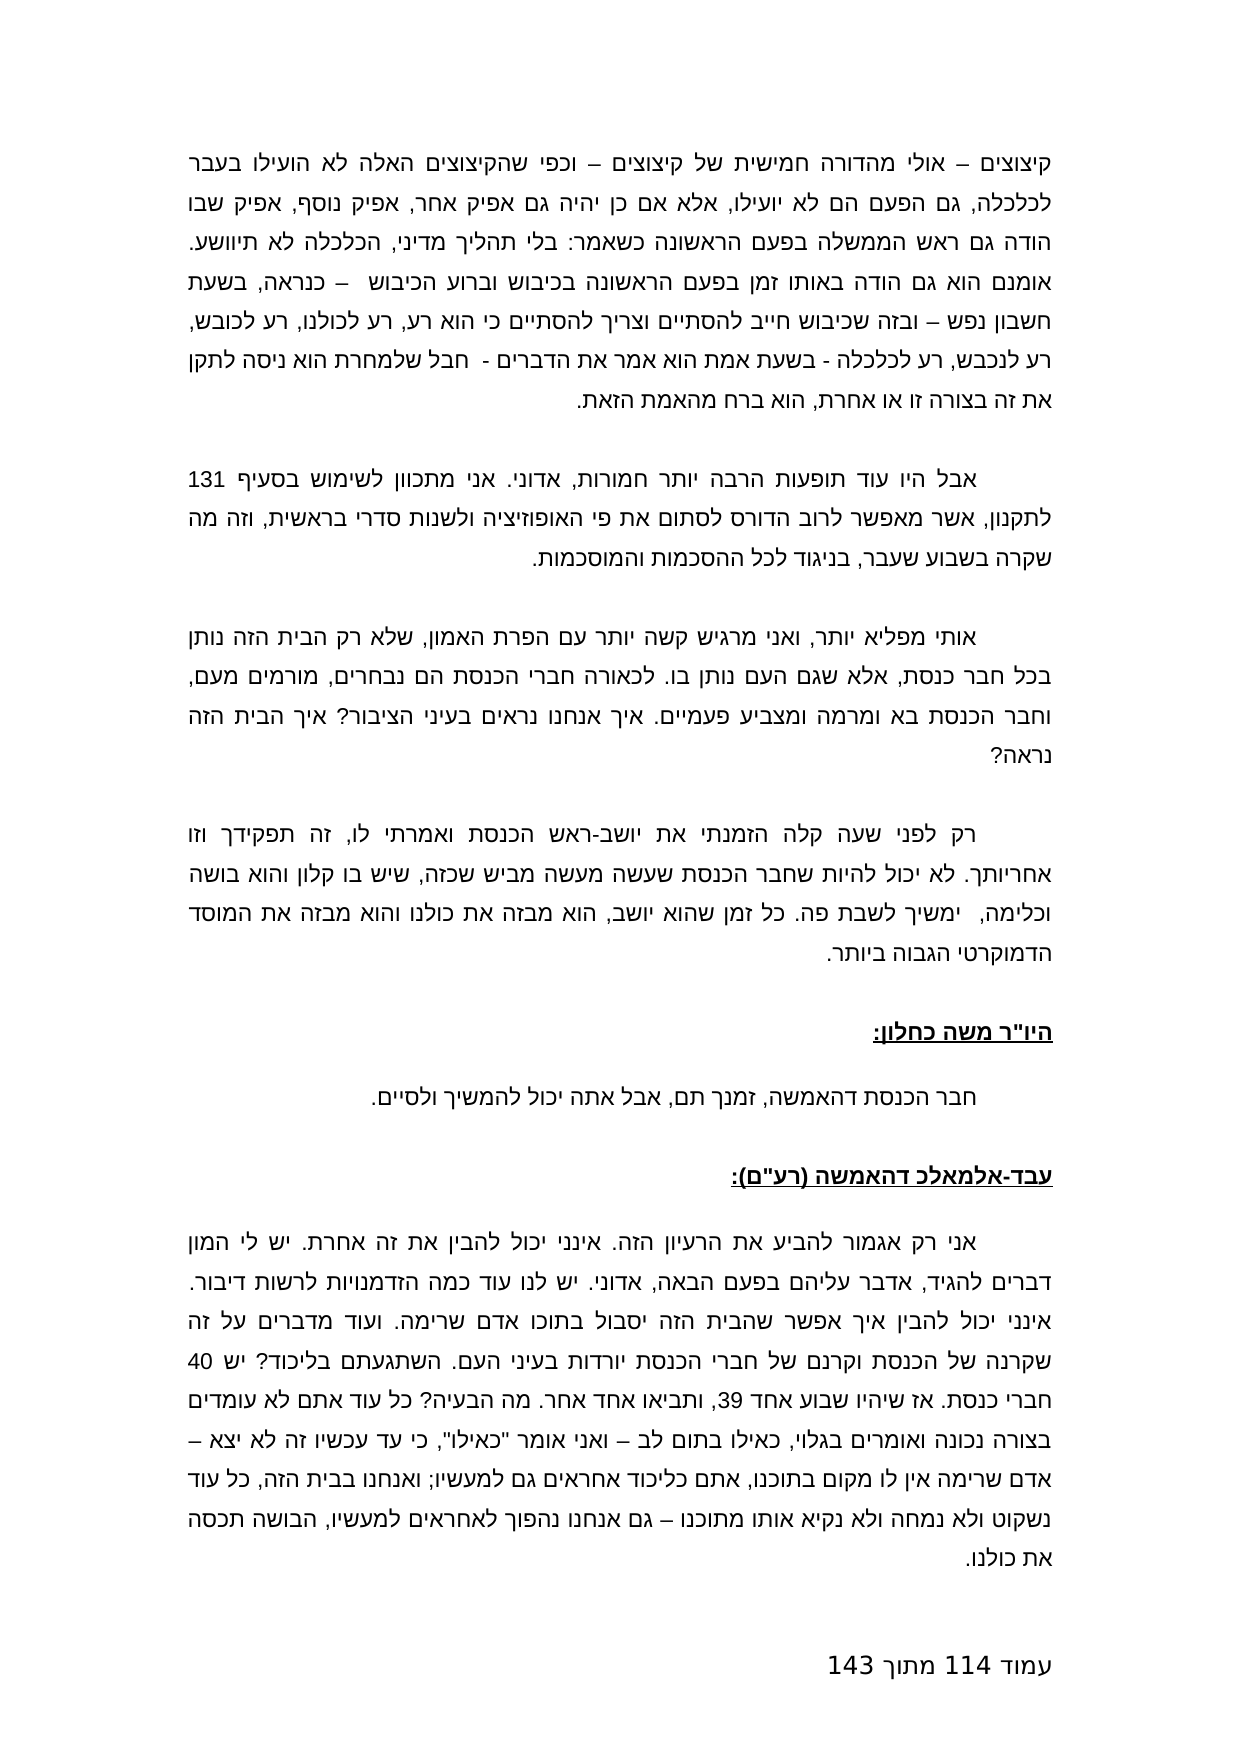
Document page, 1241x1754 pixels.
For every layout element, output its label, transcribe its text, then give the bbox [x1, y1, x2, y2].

text היו"ר משה כחלון: [187, 1018, 1053, 1045]
text אני רק אגמור להביע את הרעיון הזה. אינני יכול להבין את זה אחרת. יש לי המון דברים להגיד, אדבר עליהם בפעם הבאה, אדוני. יש לנו עוד כמה הזדמנויות לרשות דיבור. אינני יכול להבין איך אפשר שהבית הזה יסבול בתוכו אדם שרימה. ועוד מדברים על זה שקרנה של הכנסת וקרנם של חברי הכנסת יורדות בעיני העם. השתגעתם בליכוד? יש 40 חברי כנסת. אז שיהיו שבוע אחד 39, ותביאו אחד אחר. מה הבעיה? כל עוד אתם לא עומדים בצורה נכונה ואומרים בגלוי, כאילו בתום לב – ואני אומר "כאילו", כי עד עכשיו זה לא יצא – אדם שרימה אין לו מקום בתוכנו, אתם כליכוד אחראים גם למעשיו; ואנחנו בבית הזה, כל עוד נשקוט ולא נמחה ולא נקיא אותו מתוכנו – גם אנחנו נהפוך לאחראים למעשיו, הבושה תכסה את כולנו. [187, 1229, 1053, 1571]
text רק לפני שעה קלה הזמנתי את יושב-ראש הכנסת ואמרתי לו, זה תפקידך וזו אחריותך. לא יכול להיות שחבר הכנסת שעשה מעשה מביש שכזה, שיש בו קלון והוא בושה וכלימה, ימשיך לשבת פה. כל זמן שהוא יושב, הוא מבזה את כולנו והוא מבזה את המוסד הדמוקרטי הגבוה ביותר. [187, 821, 1053, 966]
text חבר הכנסת דהאמשה, זמנך תם, אבל אתה יכול להמשיך ולסיים. [187, 1084, 1053, 1111]
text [187, 150, 1053, 413]
text עבד-אלמאלכ דהאמשה (רע"ם): [187, 1163, 1053, 1190]
text אבל היו עוד תופעות הרבה יותר חמורות, אדוני. אני מתכוון לשימוש בסעיף 131 לתקנון, אשר מאפשר לרוב הדורס לסתום את פי האופוזיציה ולשנות סדרי בראשית, וזה מה שקרה בשבוע שעבר, בניגוד לכל ההסכמות והמוסכמות. [187, 466, 1053, 571]
text אותי מפליא יותר, ואני מרגיש קשה יותר עם הפרת האמון, שלא רק הבית הזה נותן בכל חבר כנסת, אלא שגם העם נותן בו. לכאורה חברי הכנסת הם נבחרים, מורמים מעם, וחבר הכנסת בא ומרמה ומצביע פעמיים. איך אנחנו נראים בעיני הציבור? איך הבית הזה נראה? [187, 624, 1053, 768]
